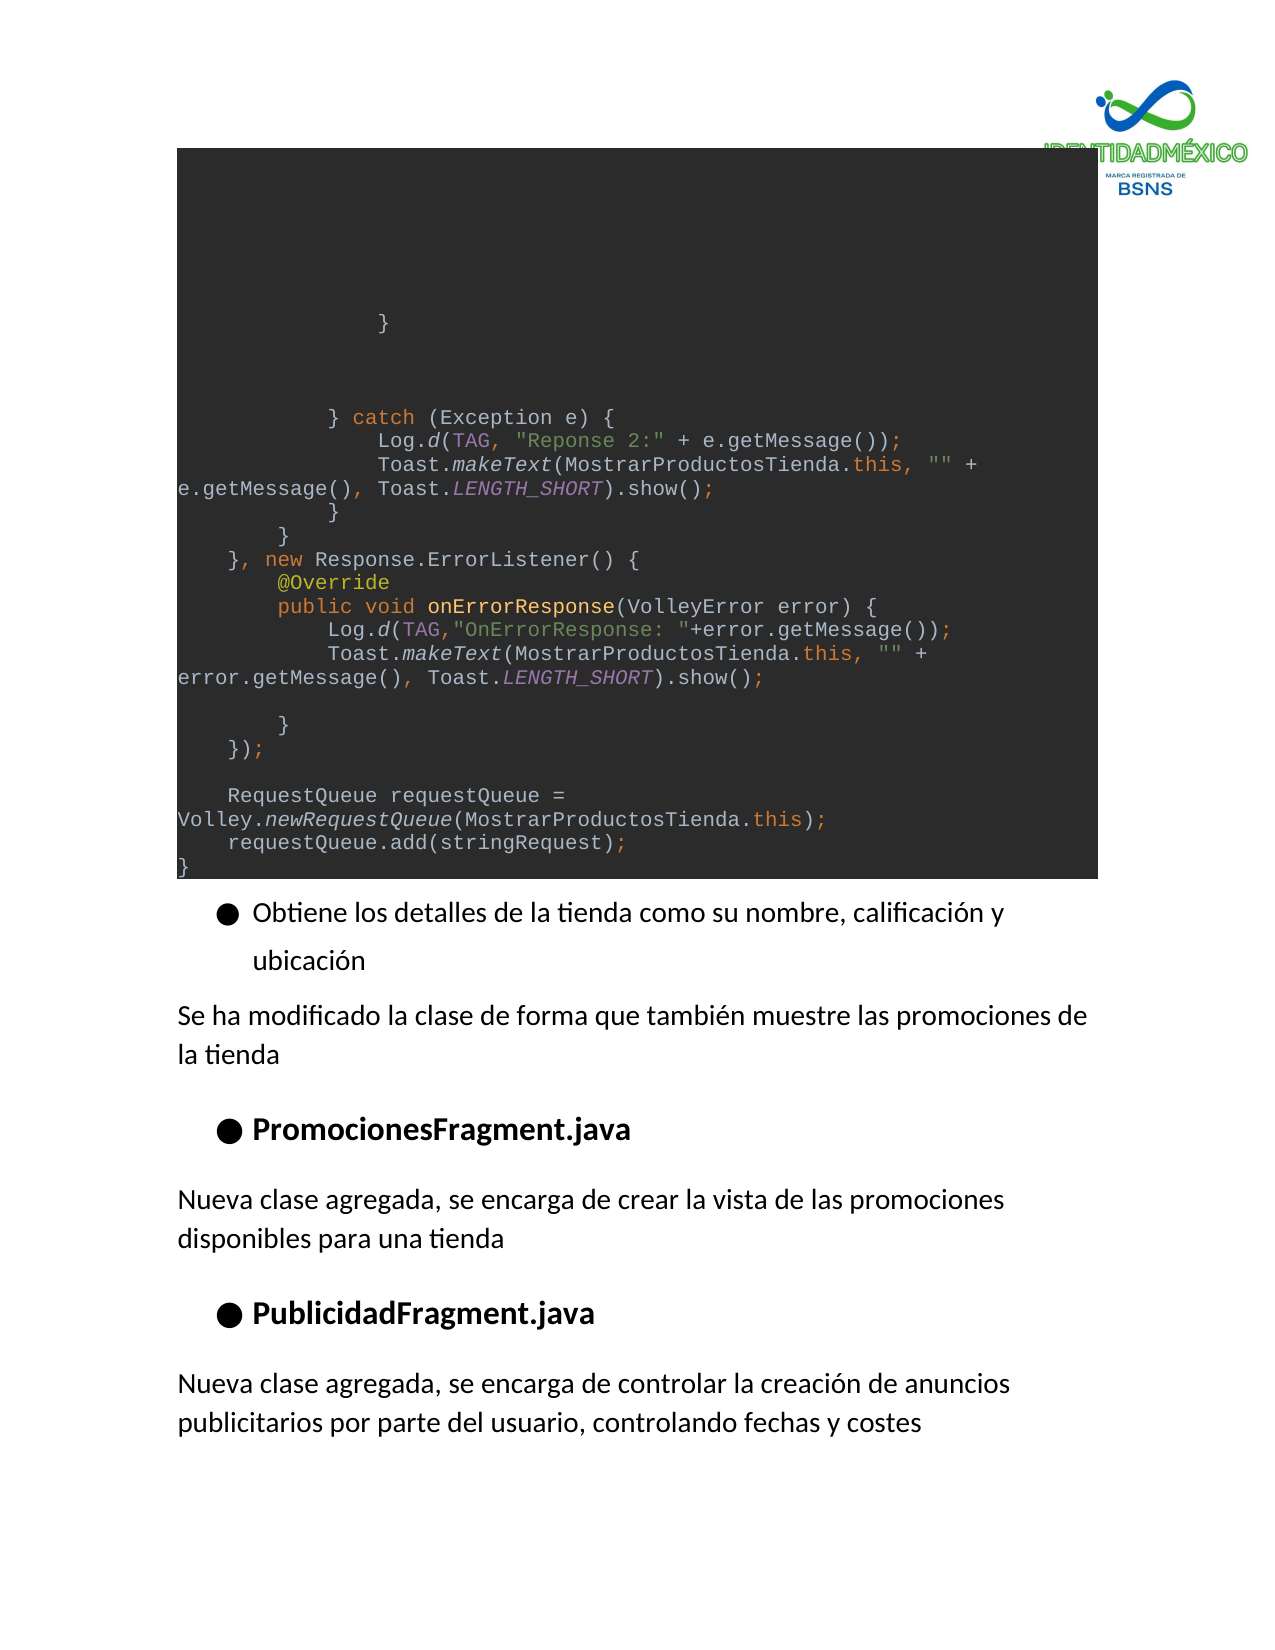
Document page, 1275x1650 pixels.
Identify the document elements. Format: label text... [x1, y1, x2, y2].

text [177, 148, 1098, 879]
picture [1026, 73, 1274, 218]
text Nueva clase agregada, se encarga de controlar la creación de anuncios publicitarios por parte del usuario, controlando fechas y costes [177, 1365, 1098, 1439]
text Nueva clase agregada, se encarga de crear la vista de las promociones disponibles para una tienda [177, 1181, 1098, 1255]
list PromocionesFragment.java [215, 1091, 1098, 1159]
text Se ha modificado la clase de forma que también muestre las promociones de la tienda [177, 997, 1098, 1071]
list PublicidadFragment.java [215, 1275, 1098, 1343]
list Obtiene los detalles de la tienda como su nombre, calificación y ubicación [215, 879, 1098, 978]
